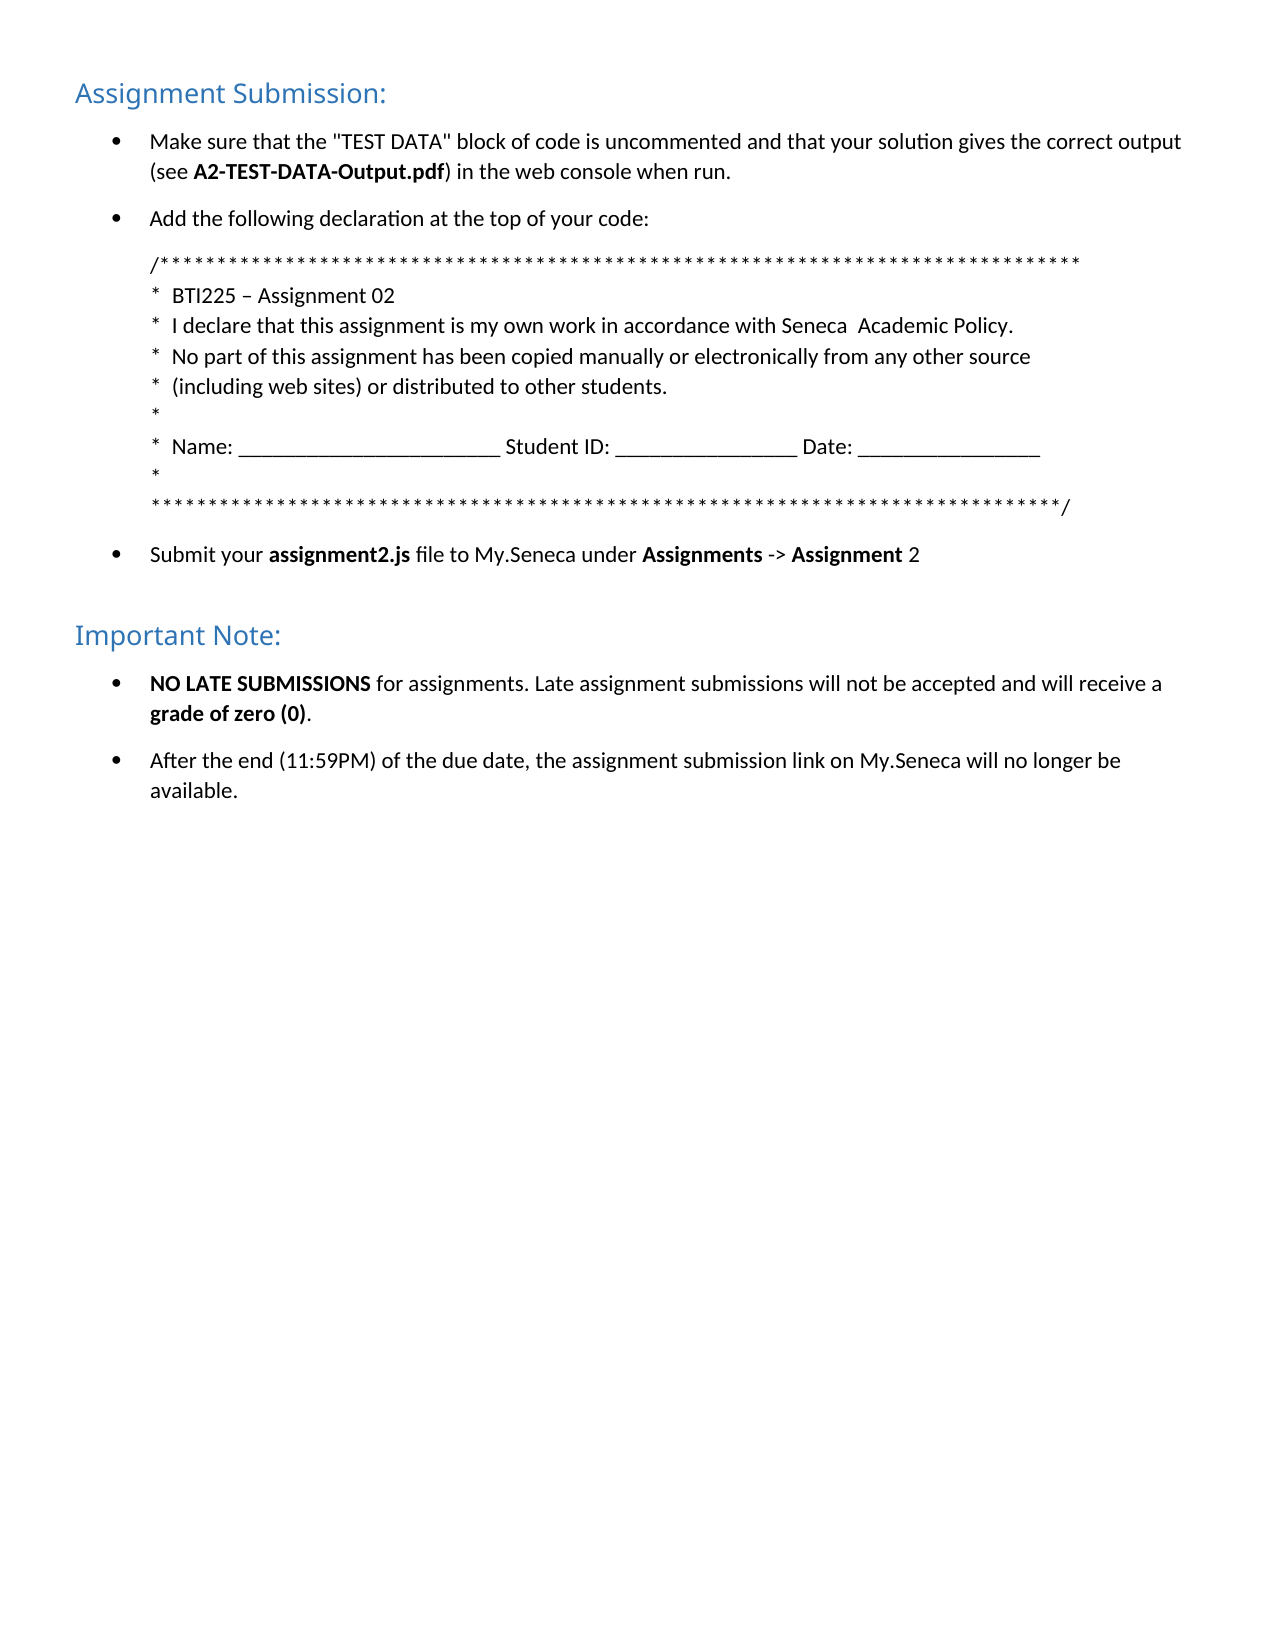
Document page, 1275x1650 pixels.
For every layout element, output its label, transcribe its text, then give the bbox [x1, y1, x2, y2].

subtitle Important Note: [75, 617, 1200, 654]
list Make sure that the "TEST DATA" block of code is uncommented and that your solution gives the correct output (see A2-TEST-DATA-Output.pdf) in the web console when run. [112, 127, 1200, 186]
text * No part of this assignment has been copied manually or electronically from any other source * (including web sites) or distributed to other students. * * Name: _______________________ Student ID: ________________ Date: ________________ * ********************************************************************************/ [150, 342, 1200, 521]
list Add the following declaration at the top of your code: [112, 204, 1200, 232]
text /********************************************************************************* * BTI225 – Assignment 02 * I declare that this assignment is my own work in accordance with Seneca Academic Policy. [150, 251, 1200, 340]
list Submit your assignment2.js file to My.Seneca under Assignments -> Assignment 2 [112, 540, 1200, 568]
list After the end (11:59PM) of the due date, the assignment submission link on My.Seneca will no longer be available. [112, 746, 1200, 804]
subtitle Assignment Submission: [75, 75, 1200, 112]
list NO LATE SUBMISSIONS for assignments. Late assignment submissions will not be accepted and will receive a grade of zero (0). [112, 669, 1200, 727]
